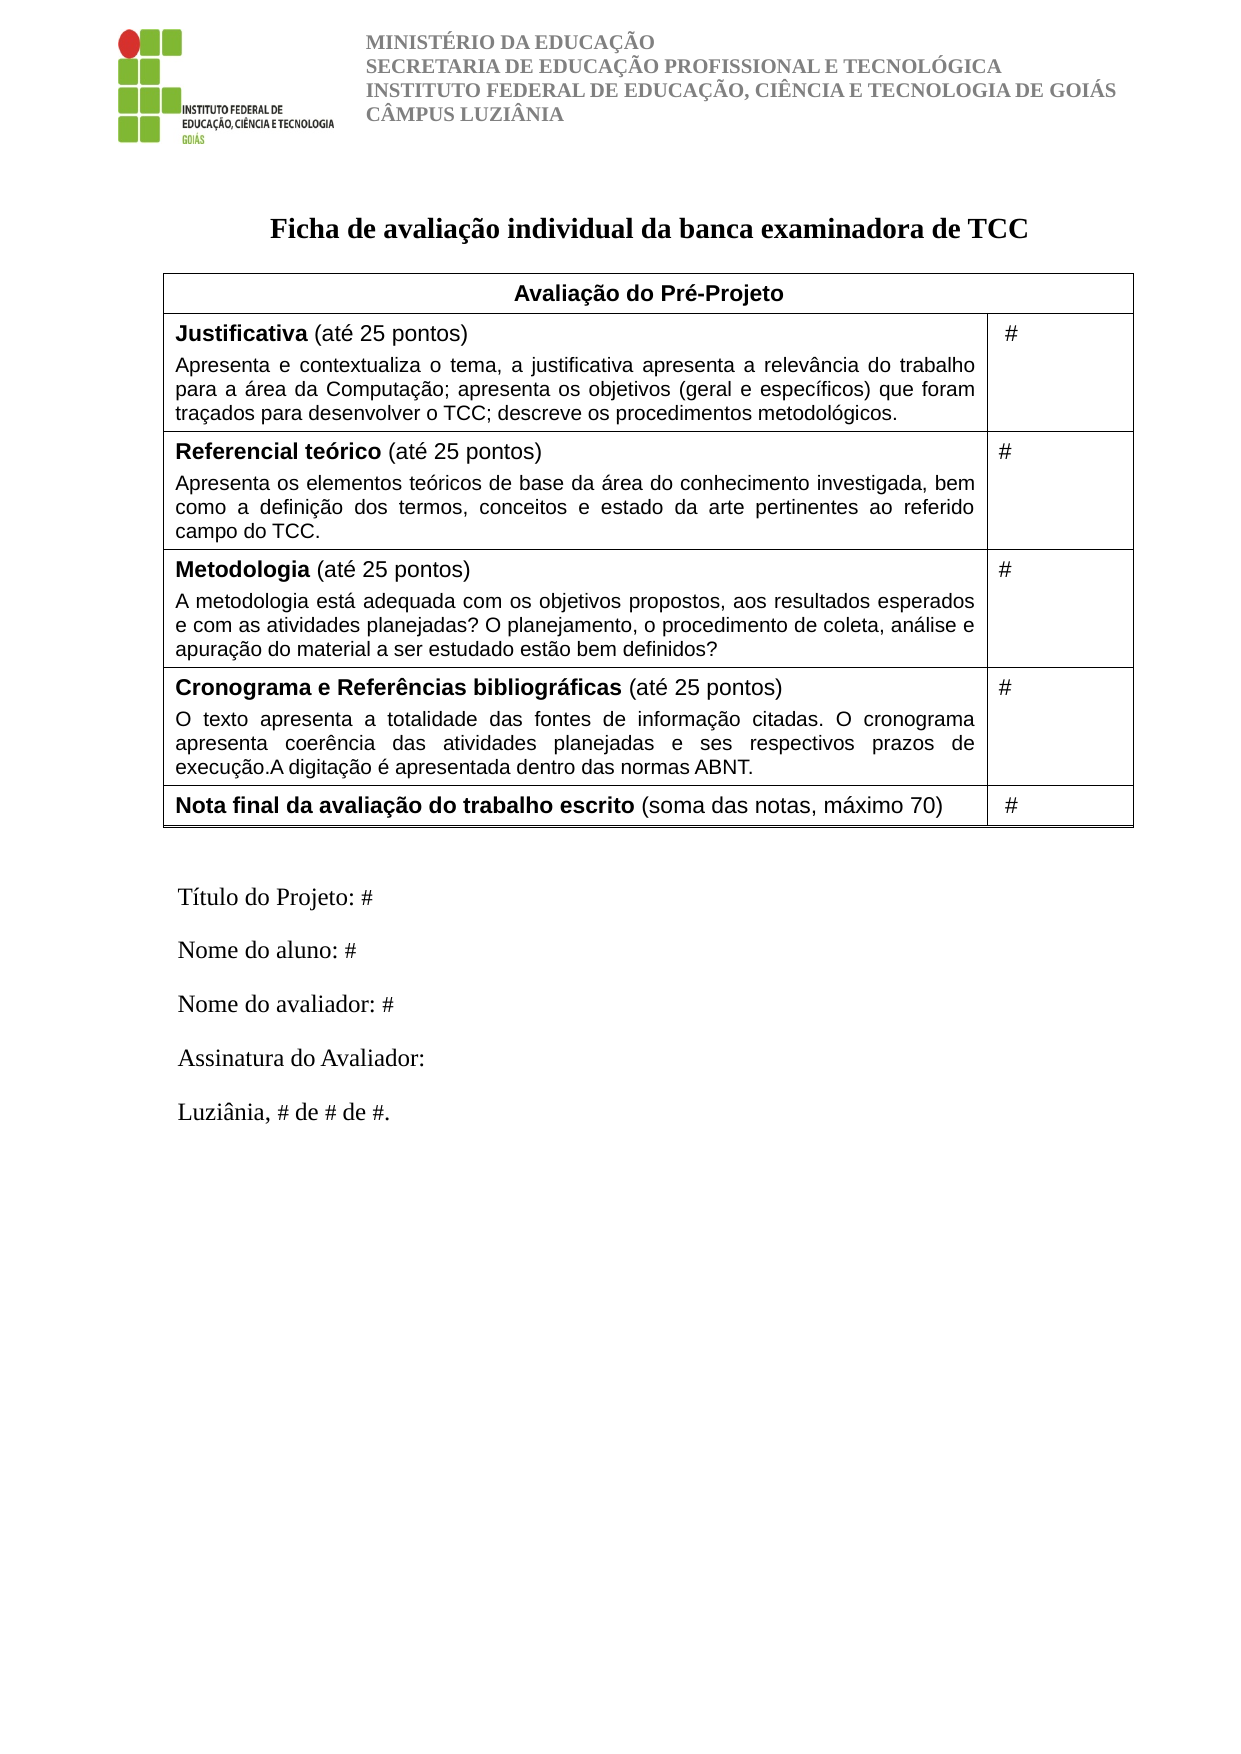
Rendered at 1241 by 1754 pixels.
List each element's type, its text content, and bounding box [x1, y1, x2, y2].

table_cell Nota final da avaliação do trabalho escrito (soma das notas, máximo 70) [164, 786, 987, 825]
table_cell # [988, 432, 1133, 549]
table_cell Metodologia (até 25 pontos) A metodologia está adequada com os objetivos propostos, aos resultados esperados e com as atividades planejadas? O planejamento, o procedimento de coleta, análise e apuração do material a ser estudado estão bem definidos? [164, 550, 987, 667]
table_cell # [988, 668, 1133, 785]
picture [118, 29, 334, 144]
table_cell Justificativa (até 25 pontos) Apresenta e contextualiza o tema, a justificativa apresenta a relevância do trabalho para a área da Computação; apresenta os objetivos (geral e específicos) que foram traçados para desenvolver o TCC; descreve os procedimentos metodológicos. [164, 314, 987, 431]
table_cell # [988, 550, 1133, 667]
table_cell Cronograma e Referências bibliográficas (até 25 pontos) O texto apresenta a totalidade das fontes de informação citadas. O cronograma apresenta coerência das atividades planejadas e ses respectivos prazos de execução.A digitação é apresentada dentro das normas ABNT. [164, 668, 987, 785]
text Nome do avaliador: # [177, 989, 1122, 1018]
text Ficha de avaliação individual da banca examinadora de TCC [177, 211, 1122, 244]
table_cell # [988, 786, 1133, 825]
table_cell # [988, 314, 1133, 431]
text Nome do aluno: # [177, 936, 1122, 964]
text Título do Projeto: # [177, 882, 1122, 911]
text Luziânia, # de # de #. [177, 1097, 1122, 1126]
text Assinatura do Avaliador: [177, 1043, 1122, 1072]
table_header Avaliação do Pré-Projeto [164, 274, 1133, 313]
table_cell Referencial teórico (até 25 pontos) Apresenta os elementos teóricos de base da área do conhecimento investigada, bem como a definição dos termos, conceitos e estado da arte pertinentes ao referido campo do TCC. [164, 432, 987, 549]
